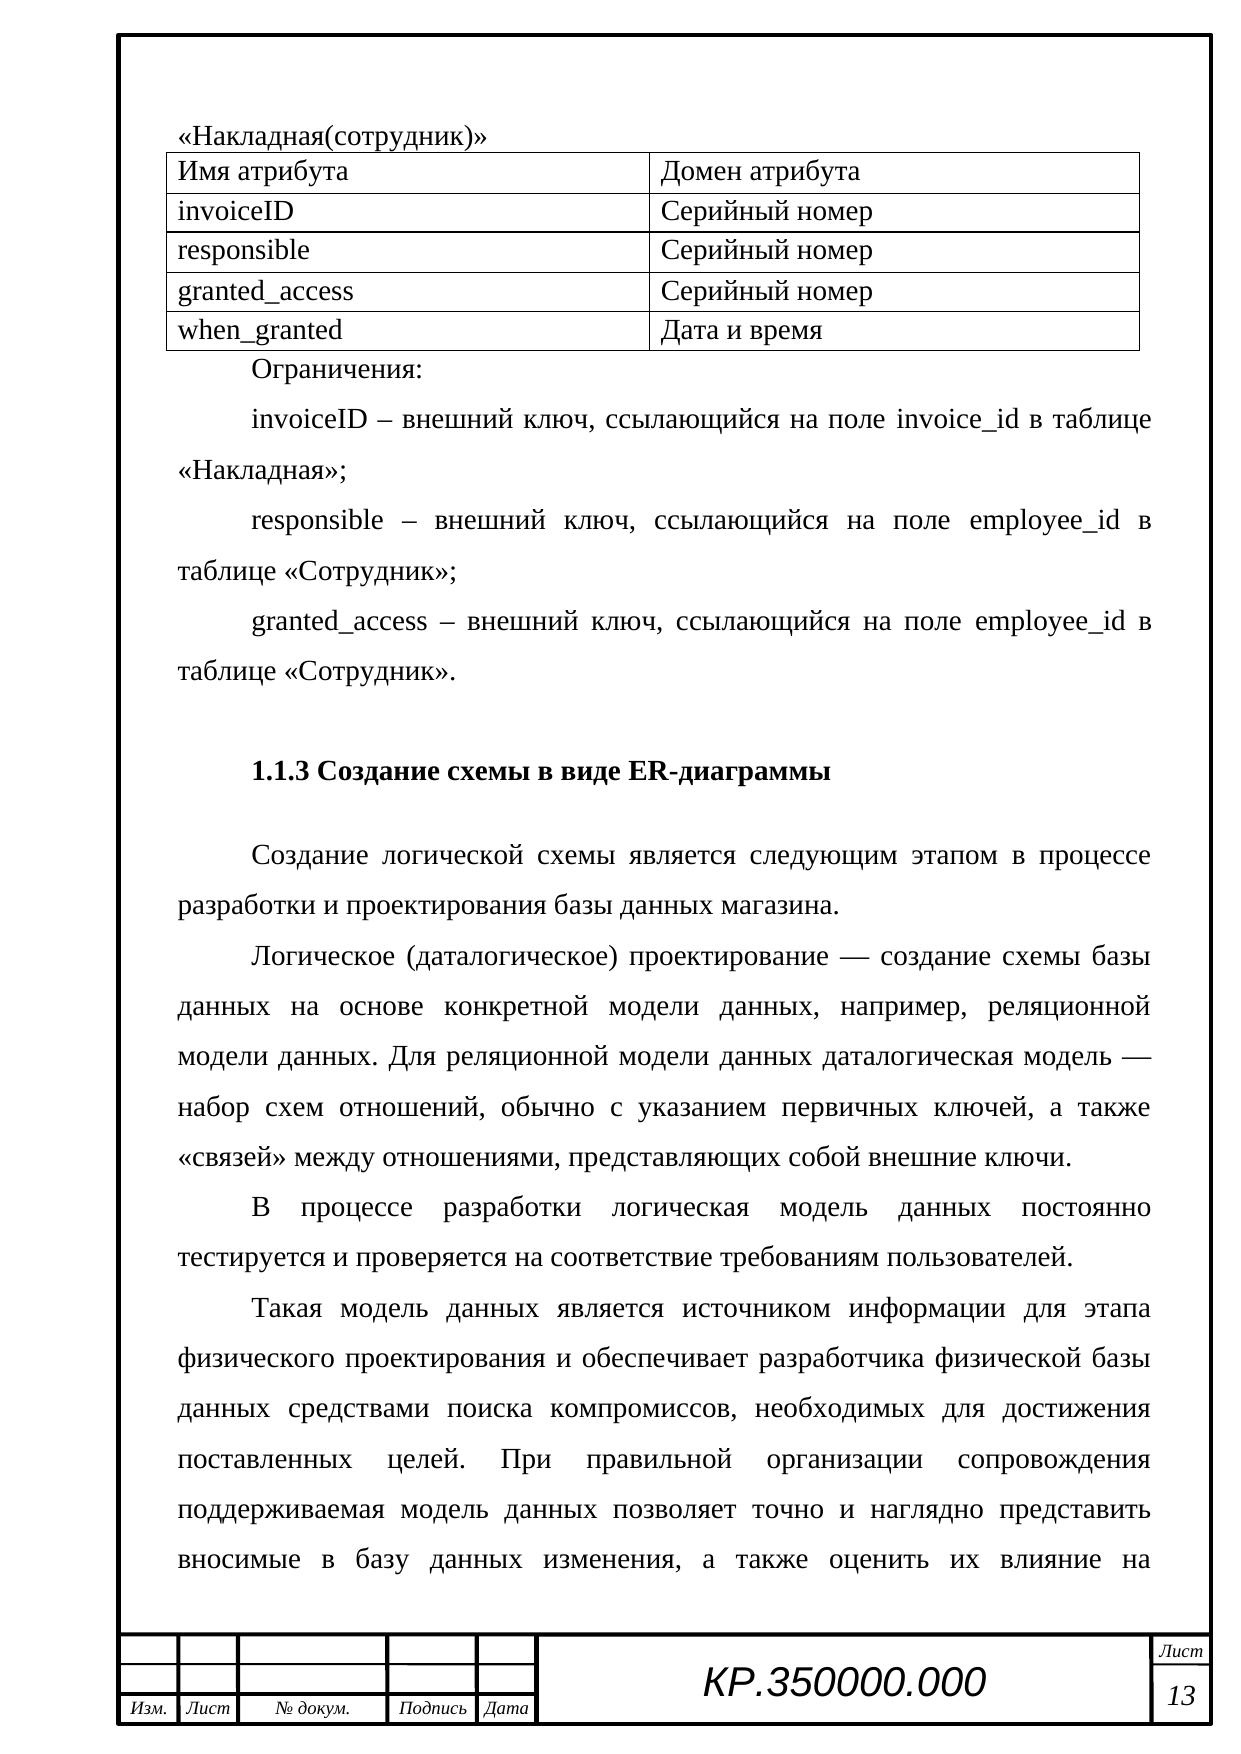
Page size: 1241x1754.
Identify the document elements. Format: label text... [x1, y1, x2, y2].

text invoiceID – внешний ключ, ссылающийся на поле invoice_id в таблице «Накладная»; [177, 402, 1152, 486]
text Логическое (даталогическое) проектирование — создание схемы базы данных на основе конкретной модели данных, например, реляционной модели данных. Для реляционной модели данных даталогическая модель — набор схем отношений, обычно с указанием первичных ключей, а также «связей» между отношениями, представляющих собой внешние ключи. [177, 938, 1152, 1172]
text Создание логической схемы является следующим этапом в процессе разработки и проектирования базы данных магазина. [177, 837, 1152, 921]
text Таблица 1.10 – Отношение «invoice_employee» к сущности «Накладная(сотрудник)» [177, 118, 1152, 152]
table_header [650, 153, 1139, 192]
text Ограничения: [177, 351, 1152, 385]
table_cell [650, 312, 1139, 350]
text granted_access – внешний ключ, ссылающийся на поле employee_id в таблице «Сотрудник». [177, 603, 1152, 687]
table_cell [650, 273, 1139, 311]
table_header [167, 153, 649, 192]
text В процессе разработки логическая модель данных постоянно тестируется и проверяется на соответствие требованиям пользователей. [177, 1189, 1152, 1273]
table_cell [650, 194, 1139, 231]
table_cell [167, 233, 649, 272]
subtitle 1.1.3 Создание схемы в виде ER-диаграммы [177, 753, 1152, 787]
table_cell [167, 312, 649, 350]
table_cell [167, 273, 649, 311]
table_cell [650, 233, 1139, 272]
text responsible – внешний ключ, ссылающийся на поле employee_id в таблице «Сотрудник»; [177, 502, 1152, 586]
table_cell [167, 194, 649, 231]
